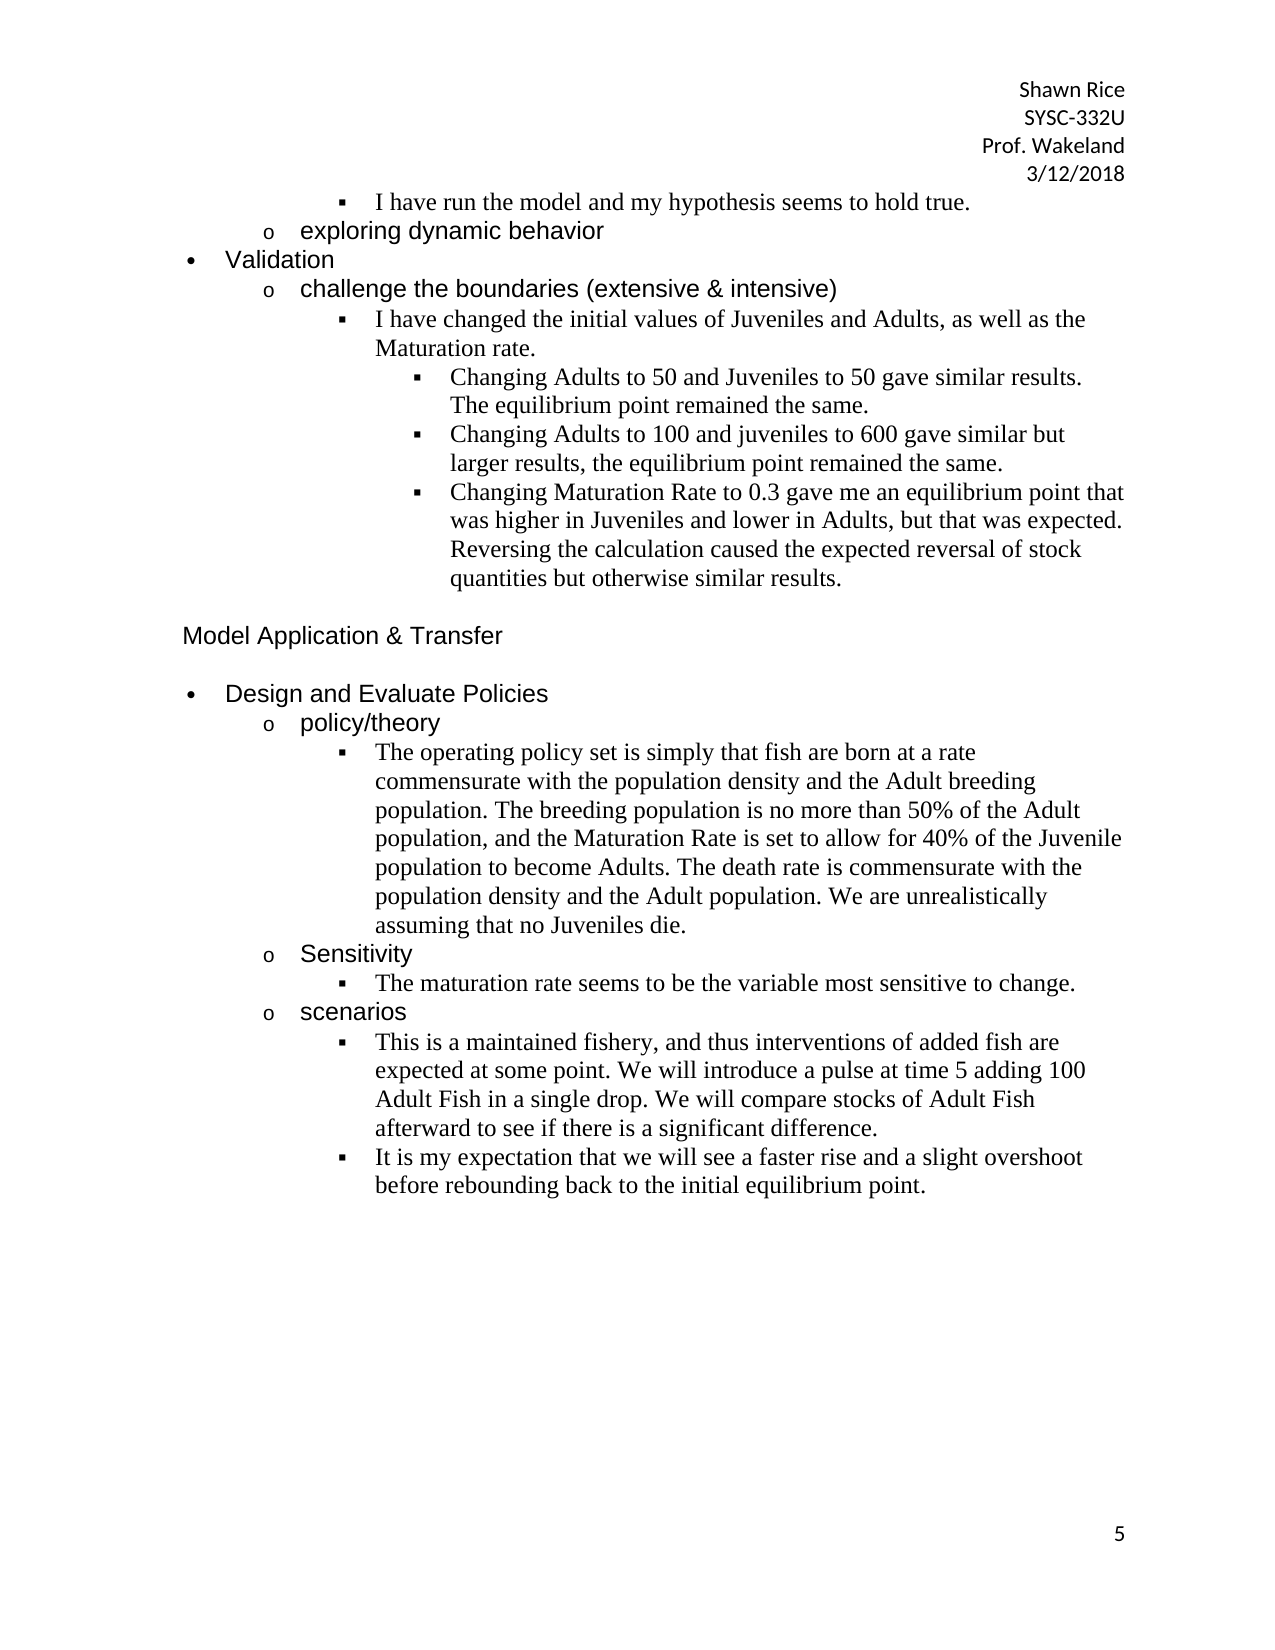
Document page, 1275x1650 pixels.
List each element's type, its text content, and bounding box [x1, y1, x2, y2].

list Changing Adults to 100 and juveniles to 600 gave similar but larger results, the equilibrium point remained the same. [412, 419, 1125, 477]
list scenarios [262, 997, 1125, 1027]
list Validation [187, 246, 1125, 274]
text  Model Application & Transfer [150, 621, 1125, 649]
list Design and Evaluate Policies [187, 679, 1125, 708]
list The maturation rate seems to be the variable most sensitive to change. [337, 968, 1125, 997]
list exploring dynamic behavior [262, 216, 1125, 246]
list I have changed the initial values of Juveniles and Adults, as well as the Maturation rate. [337, 304, 1125, 362]
list I have run the model and my hypothesis seems to hold true. [337, 187, 1125, 216]
list It is my expectation that we will see a faster rise and a slight overshoot before rebounding back to the initial equilibrium point. [337, 1142, 1125, 1199]
list policy/theory [262, 708, 1125, 737]
list This is a maintained fishery, and thus interventions of added fish are expected at some point. We will introduce a pulse at time 5 adding 100 Adult Fish in a single drop. We will compare stocks of Adult Fish afterward to see if there is a significant difference. [337, 1027, 1125, 1142]
list The operating policy set is simply that fish are born at a rate commensurate with the population density and the Adult breeding population. The breeding population is no more than 50% of the Adult population, and the Maturation Rate is set to allow for 40% of the Juvenile population to become Adults. The death rate is commensurate with the population density and the Adult population. We are unrealistically assuming that no Juveniles die. [337, 737, 1125, 938]
list challenge the boundaries (extensive & intensive) [262, 274, 1125, 304]
list Sensitivity [262, 938, 1125, 968]
list Changing Adults to 50 and Juveniles to 50 gave similar results. The equilibrium point remained the same. [412, 362, 1125, 419]
list Changing Maturation Rate to 0.3 gave me an equilibrium point that was higher in Juveniles and lower in Adults, but that was expected. Reversing the calculation caused the expected reversal of stock quantities but otherwise similar results. [412, 477, 1125, 592]
